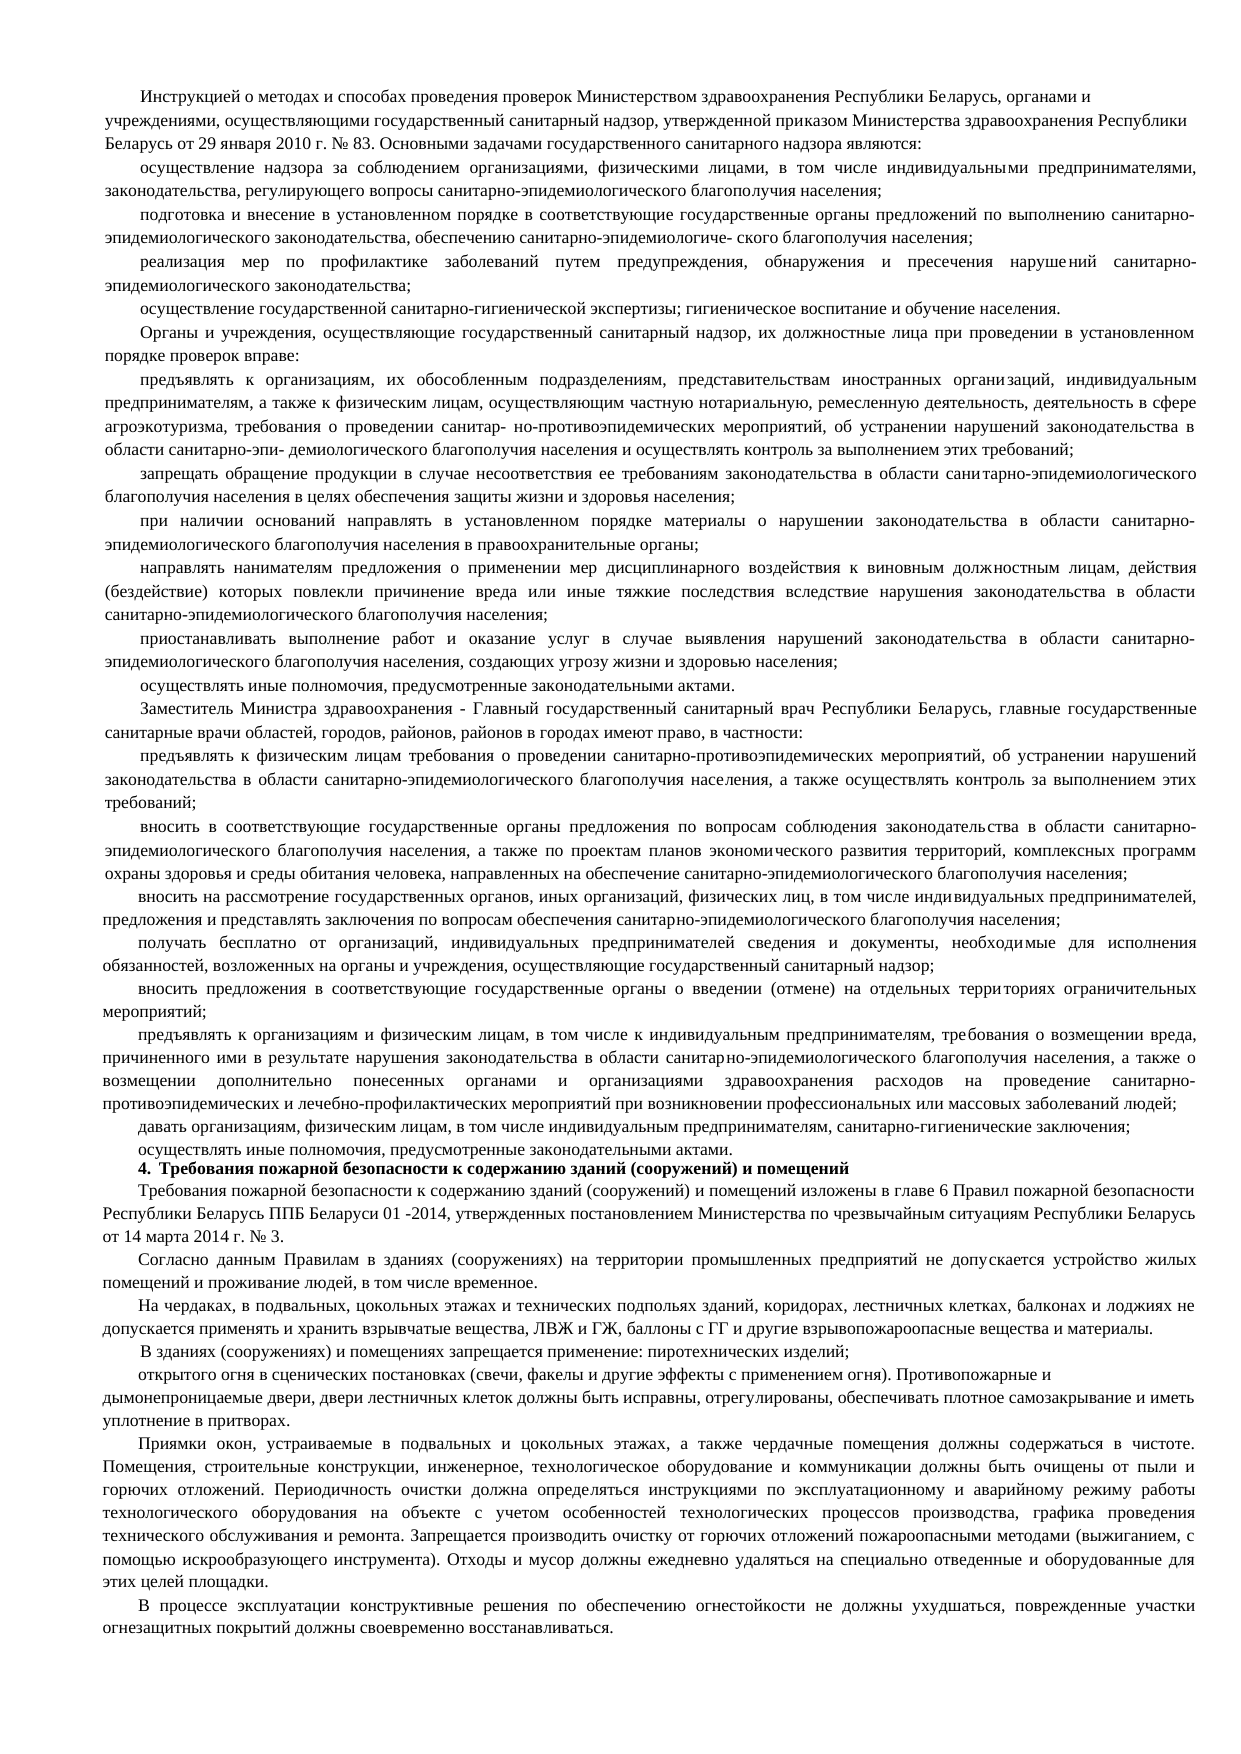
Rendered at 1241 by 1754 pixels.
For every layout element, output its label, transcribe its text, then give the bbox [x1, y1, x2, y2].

text В зданиях (сооружениях) и помещениях запрещается применение: пиротехнических изделий; [140, 1339, 853, 1362]
text осуществление государственной санитарно-гигиенической экспертизы; гигиеническое воспитание и обучение населения. [140, 296, 1197, 319]
text Приямки окон, устраиваемые в подвальных и цокольных этажах, а также чердачные помещения должны содержаться в чистоте. Помещения, строительные конструкции, инженерное, технологическое оборудование и коммуникации должны быть очищены от пыли и горючих отложений. Периодичность очистки должна определяться инструкциями по эксплуатационному и аварийному режиму работы технологического оборудования на объекте с учетом особенностей технологических процессов производства, графика проведения технического обслуживания и ремонта. Запрещается производить очистку от горючих отложений пожароопасными методами (выжиганием, с помощью искрообразующего инструмента). Отходы и мусор должны ежедневно удаляться на специально отведенные и оборудованные для этих целей площадки. [102, 1431, 1197, 1593]
text осуществление надзора за соблюдением организациями, физическими лицами, в том числе индивидуальными предпринимателями, законодательства, регулирующего вопросы санитарно-эпидемиологического благополучия населения; [104, 154, 1197, 202]
text при наличии оснований направлять в установленном порядке материалы о нарушении законодательства в области санитарно-эпидемиологического благополучия населения в правоохранительные органы; [104, 508, 1197, 555]
text получать бесплатно от организаций, индивидуальных предпринимателей сведения и документы, необходимые для исполнения обязанностей, возложенных на органы и учреждения, осуществляющие государственный санитарный надзор; [102, 930, 1197, 976]
text вносить в соответствующие государственные органы предложения по вопросам соблюдения законодательства в области санитарно-эпидемиологического благополучия населения, а также по проектам планов экономического развития территорий, комплексных программ охраны здоровья и среды обитания человека, направленных на обеспечение санитарно-эпидемиологического благополучия населения; [104, 814, 1197, 884]
text предъявлять к организациям, их обособленным подразделениям, представительствам иностранных организаций, индивидуальным предпринимателям, а также к физическим лицам, осуществляющим частную нотариальную, ремесленную деятельность, деятельность в сфере агроэкотуризма, требования о проведении санитар- но-противоэпидемических мероприятий, об устранении нарушений законодательства в области санитарно-эпи- демиологического благополучия населения и осуществлять контроль за выполнением этих требований; [104, 366, 1197, 461]
text осуществлять иные полномочия, предусмотренные законодательными актами. [102, 1137, 1199, 1161]
text Инструкцией о методах и способах проведения проверок Министерством здравоохранения Республики Беларусь, органами и учреждениями, осуществляющими государственный санитарный надзор, утвержденной приказом Министерства здравоохранения Республики Беларусь от 29 января 2010 г. № 83. Основными задачами государственного санитарного надзора являются: [104, 84, 1197, 154]
text предъявлять к физическим лицам требования о проведении санитарно-противоэпидемических мероприятий, об устранении нарушений законодательства в области санитарно-эпидемиологического благополучия населения, а также осуществлять контроль за выполнением этих требований; [104, 743, 1197, 814]
text Заместитель Министра здравоохранения - Главный государственный санитарный врач Республики Беларусь, главные государственные санитарные врачи областей, городов, районов, районов в городах имеют право, в частности: [104, 696, 1197, 743]
list Требования пожарной безопасности к содержанию зданий (сооружений) и помещений [102, 1161, 1199, 1178]
text Согласно данным Правилам в зданиях (сооружениях) на территории промышленных предприятий не допускается устройство жилых помещений и проживание людей, в том числе временное. [102, 1247, 1197, 1293]
text реализация мер по профилактике заболеваний путем предупреждения, обнаружения и пресечения нарушений санитарно-эпидемиологического законодательства; [104, 249, 1197, 296]
text вносить предложения в соответствующие государственные органы о введении (отмене) на отдельных территориях ограничительных мероприятий; [102, 976, 1197, 1022]
text На чердаках, в подвальных, цокольных этажах и технических подпольях зданий, коридорах, лестничных клетках, балконах и лоджиях не допускается применять и хранить взрывчатые вещества, ЛВЖ и ГЖ, баллоны с ГГ и другие взрывопожароопасные вещества и материалы. [102, 1293, 1197, 1339]
text Требования пожарной безопасности к содержанию зданий (сооружений) и помещений изложены в главе 6 Правил пожарной безопасности Республики Беларусь ППБ Беларуси 01 -2014, утвержденных постановлением Министерства по чрезвычайным ситуациям Республики Беларусь от 14 марта 2014 г. № 3. [102, 1178, 1197, 1247]
text давать организациям, физическим лицам, в том числе индивидуальным предпринимателям, санитарно-гигиенические заключения; [102, 1114, 1197, 1137]
text запрещать обращение продукции в случае несоответствия ее требованиям законодательства в области санитарно-эпидемиологического благополучия населения в целях обеспечения защиты жизни и здоровья населения; [104, 461, 1197, 508]
text открытого огня в сценических постановках (свечи, факелы и другие эффекты с применением огня). Противопожарные и дымонепроницаемые двери, двери лестничных клеток должны быть исправны, отрегулированы, обеспечивать плотное самозакрывание и иметь уплотнение в притворах. [102, 1362, 1197, 1431]
text подготовка и внесение в установленном порядке в соответствующие государственные органы предложений по выполнению санитарно-эпидемиологического законодательства, обеспечению санитарно-эпидемиологиче- ского благополучия населения; [104, 202, 1197, 249]
text предъявлять к организациям и физическим лицам, в том числе к индивидуальным предпринимателям, требования о возмещении вреда, причиненного ими в результате нарушения законодательства в области санитарно-эпидемиологического благополучия населения, а также о возмещении дополнительно понесенных органами и организациями здравоохранения расходов на проведение санитарно-противоэпидемических и лечебно-профилактических мероприятий при возникновении профессиональных или массовых заболеваний людей; [102, 1022, 1197, 1114]
text В процессе эксплуатации конструктивные решения по обеспечению огнестойкости не должны ухудшаться, поврежденные участки огнезащитных покрытий должны своевременно восстанавливаться. [102, 1593, 1197, 1639]
text Органы и учреждения, осуществляющие государственный санитарный надзор, их должностные лица при проведении в установленном порядке проверок вправе: [104, 319, 1197, 366]
text направлять нанимателям предложения о применении мер дисциплинарного воздействия к виновным должностным лицам, действия (бездействие) которых повлекли причинение вреда или иные тяжкие последствия вследствие нарушения законодательства в области санитарно-эпидемиологического благополучия населения; [104, 555, 1197, 625]
text приостанавливать выполнение работ и оказание услуг в случае выявления нарушений законодательства в области санитарно-эпидемиологического благополучия населения, создающих угрозу жизни и здоровью населения; [104, 625, 1197, 672]
text вносить на рассмотрение государственных органов, иных организаций, физических лиц, в том числе индивидуальных предпринимателей, предложения и представлять заключения по вопросам обеспечения санитарно-эпидемиологического благополучия населения; [102, 884, 1197, 930]
text осуществлять иные полномочия, предусмотренные законодательными актами. [104, 672, 1199, 696]
